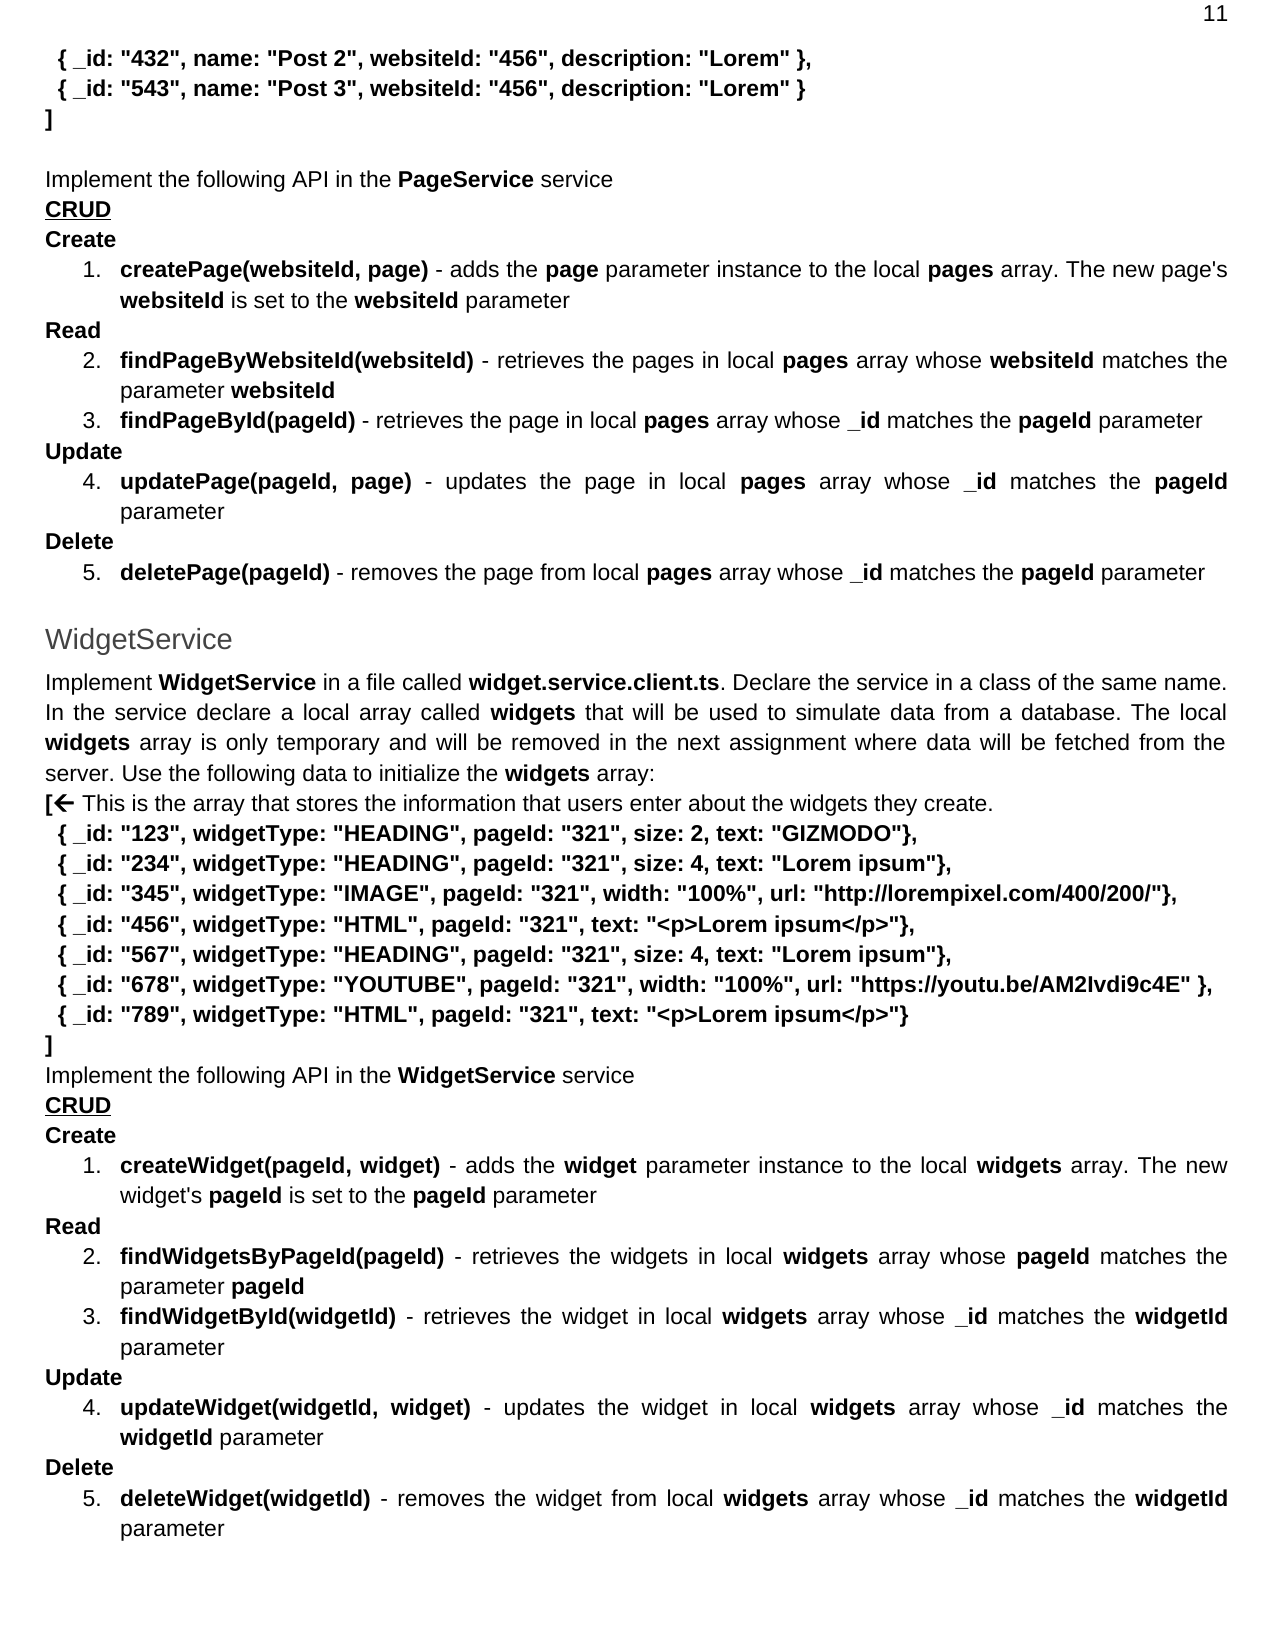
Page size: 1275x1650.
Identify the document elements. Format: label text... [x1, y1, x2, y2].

text Implement the following API in the WidgetService service [45, 1062, 1228, 1088]
text { _id: "789", widgetType: "HTML", pageId: "321", text: "<p>Lorem ipsum</p>"} [45, 1001, 1228, 1027]
text Read [45, 1213, 1228, 1239]
text CRUD [45, 196, 1228, 222]
list createPage(websiteId, page) - adds the page parameter instance to the local pages array. The new page's websiteId is set to the websiteId parameter [82, 256, 1228, 313]
text Implement WidgetService in a file called widget.service.client.ts. Declare the service in a class of the same name. In the service declare a local array called widgets that will be used to simulate data from a database. The local widgets array is only temporary and will be removed in the next assignment where data will be fetched from the server. Use the following data to initialize the widgets array: [45, 669, 1228, 786]
text { _id: "234", widgetType: "HEADING", pageId: "321", size: 4, text: "Lorem ipsum"}, [45, 850, 1275, 876]
text { _id: "567", widgetType: "HEADING", pageId: "321", size: 4, text: "Lorem ipsum"}, [45, 941, 1275, 967]
text { _id: "123", widgetType: "HEADING", pageId: "321", size: 2, text: "GIZMODO"}, [45, 820, 1228, 846]
text CRUD [45, 1092, 1228, 1118]
list createWidget(pageId, widget) - adds the widget parameter instance to the local widgets array. The new widget's pageId is set to the pageId parameter [82, 1152, 1228, 1209]
text { _id: "543", name: "Post 3", websiteId: "456", description: "Lorem" } [45, 75, 1228, 101]
text [ This is the array that stores the information that users enter about the widgets they create. [45, 790, 1228, 816]
text Implement the following API in the PageService service [45, 166, 1228, 192]
list findPageByWebsiteId(websiteId) - retrieves the pages in local pages array whose websiteId matches the parameter websiteId [82, 347, 1228, 403]
list findPageById(pageId) - retrieves the page in local pages array whose _id matches the pageId parameter [82, 407, 1228, 434]
list findWidgetById(widgetId) - retrieves the widget in local widgets array whose _id matches the widgetId parameter [82, 1303, 1228, 1360]
list findWidgetsByPageId(pageId) - retrieves the widgets in local widgets array whose pageId matches the parameter pageId [82, 1243, 1228, 1299]
list deletePage(pageId) - removes the page from local pages array whose _id matches the pageId parameter [82, 558, 1228, 585]
text Create [45, 1122, 1228, 1148]
text Update [45, 1364, 1228, 1390]
text { _id: "432", name: "Post 2", websiteId: "456", description: "Lorem" }, [45, 45, 1228, 71]
text Update [45, 438, 1228, 464]
text ] [45, 1031, 1228, 1058]
text Create [45, 226, 1228, 252]
text { _id: "456", widgetType: "HTML", pageId: "321", text: "<p>Lorem ipsum</p>"}, [45, 911, 1228, 937]
list deleteWidget(widgetId) - removes the widget from local widgets array whose _id matches the widgetId parameter [82, 1484, 1228, 1541]
text Delete [45, 528, 1228, 554]
subtitle WidgetService [45, 622, 1228, 656]
text Delete [45, 1454, 1228, 1481]
text { _id: "678", widgetType: "YOUTUBE", pageId: "321", width: "100%", url: "https://youtu.be/AM2Ivdi9c4E" }, [45, 971, 1228, 997]
text ] [45, 105, 1228, 132]
text Read [45, 317, 1228, 343]
list updateWidget(widgetId, widget) - updates the widget in local widgets array whose _id matches the widgetId parameter [82, 1394, 1228, 1450]
text { _id: "345", widgetType: "IMAGE", pageId: "321", width: "100%", url: "http://lorempixel.com/400/200/"}, [45, 880, 1228, 907]
list updatePage(pageId, page) - updates the page in local pages array whose _id matches the pageId parameter [82, 468, 1228, 524]
